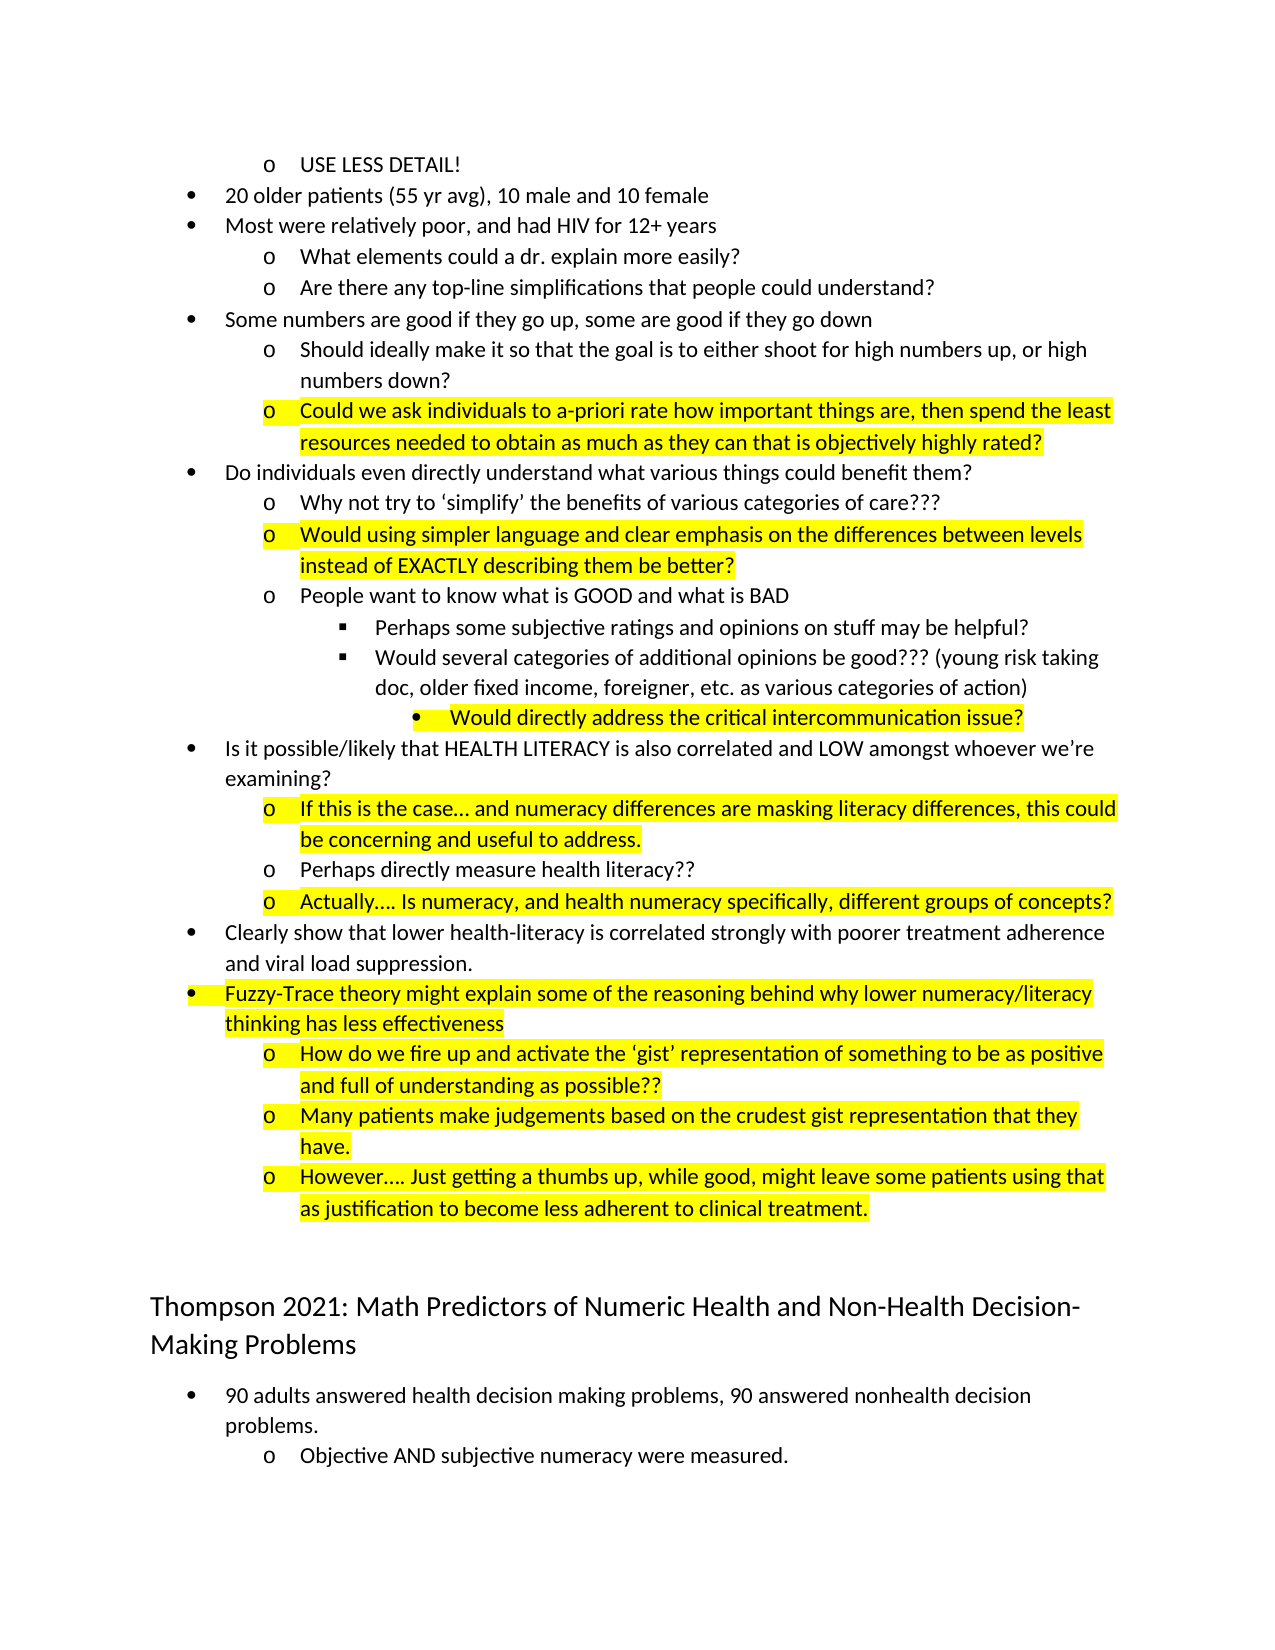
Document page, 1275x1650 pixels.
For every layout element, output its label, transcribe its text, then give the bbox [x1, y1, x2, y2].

list 20 older patients (55 yr avg), 10 male and 10 female [187, 181, 1125, 209]
list Do individuals even directly understand what various things could benefit them? [187, 458, 1125, 486]
list However…. Just getting a thumbs up, while good, might leave some patients using that as justification to become less adherent to clinical treatment. [262, 1162, 1125, 1222]
list Could we ask individuals to a-priori rate how important things are, then spend the least resources needed to obtain as much as they can that is objectively highly rated? [262, 397, 1125, 456]
list If this is the case… and numeracy differences are masking literacy differences, this could be concerning and useful to address. [262, 794, 1125, 853]
list Why not try to ‘simplify’ the benefits of various categories of care??? [262, 488, 1125, 517]
list USE LESS DETAIL! [262, 150, 1125, 179]
list Clearly show that lower health-literacy is correlated strongly with poorer treatment adherence and viral load suppression. [187, 918, 1125, 977]
list Some numbers are good if they go up, some are good if they go down [187, 305, 1125, 333]
text Thompson 2021: Math Predictors of Numeric Health and Non-Health Decision-Making Problems [150, 1288, 1125, 1362]
list People want to know what is GOOD and what is BAD [262, 581, 1125, 611]
list Perhaps directly measure health literacy?? [262, 856, 1125, 885]
list What elements could a dr. explain more easily? [262, 242, 1125, 271]
list Actually…. Is numeracy, and health numeracy specifically, different groups of concepts? [300, 887, 1125, 916]
list 90 adults answered health decision making problems, 90 answered nonhealth decision problems. [187, 1381, 1125, 1439]
list How do we fire up and activate the ‘gist’ representation of something to be as positive and full of understanding as possible?? [262, 1039, 1125, 1099]
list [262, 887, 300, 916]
list Should ideally make it so that the goal is to either shoot for high numbers up, or high numbers down? [262, 335, 1125, 394]
list Most were relatively poor, and had HIV for 12+ years [187, 212, 1125, 240]
list Objective AND subjective numeracy were measured. [262, 1442, 1125, 1471]
list Perhaps some subjective ratings and opinions on stuff may be helpful? [337, 613, 1125, 641]
list Is it possible/likely that HEALTH LITERACY is also correlated and LOW amongst whoever we’re examining? [187, 734, 1125, 792]
list Many patients make judgements based on the crudest gist representation that they have. [262, 1101, 1125, 1160]
list Would directly address the critical intercommunication issue? [412, 703, 1125, 731]
list Are there any top-line simplifications that people could understand? [262, 273, 1125, 302]
list Fuzzy-Trace theory might explain some of the reasoning behind why lower numeracy/literacy thinking has less effectiveness [187, 979, 1125, 1037]
list Would several categories of additional opinions be good??? (young risk taking doc, older fixed income, foreigner, etc. as various categories of action) [337, 643, 1125, 701]
list Would using simpler language and clear emphasis on the differences between levels instead of EXACTLY describing them be better? [262, 520, 1125, 579]
